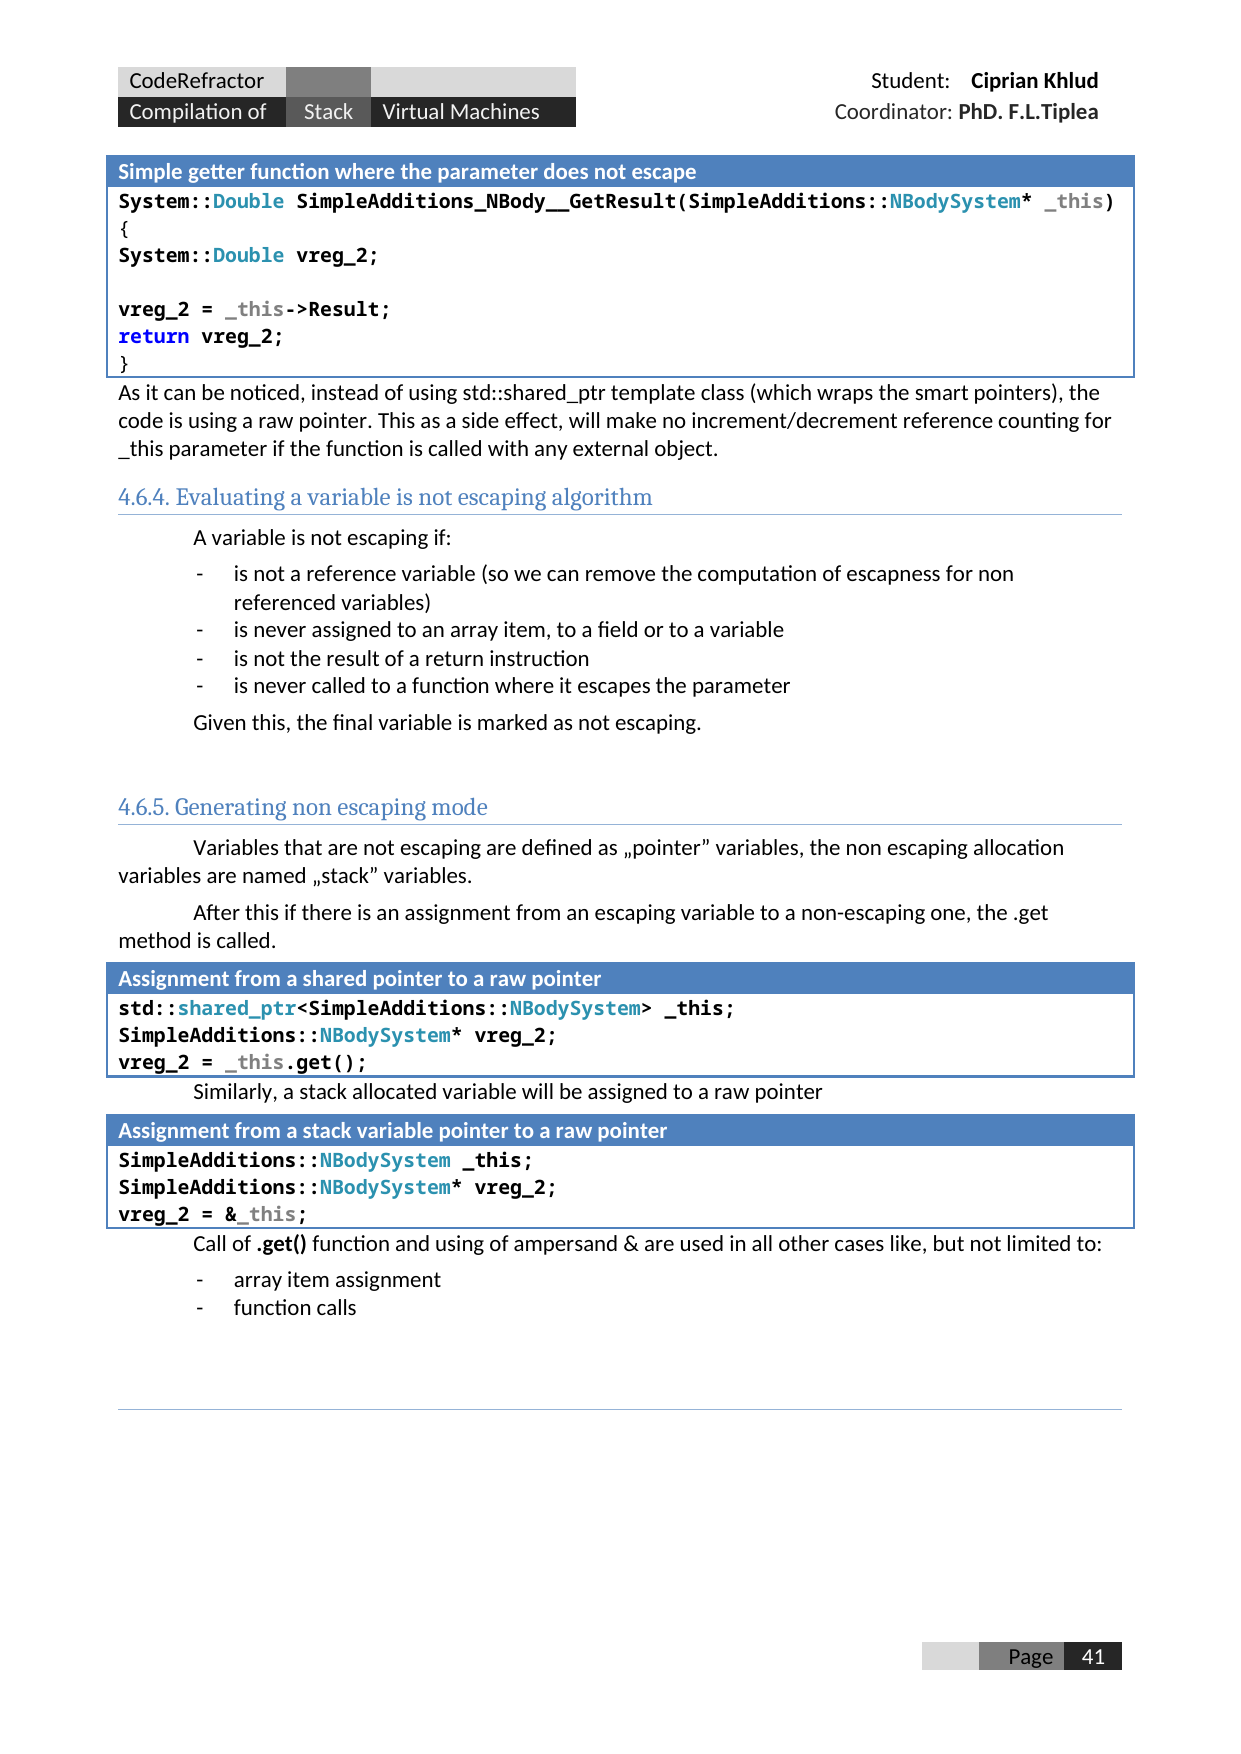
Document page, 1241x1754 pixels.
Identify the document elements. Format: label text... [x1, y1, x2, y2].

list is not a reference variable (so we can remove the computation of escapness for non referenced variables) [196, 559, 1122, 616]
text Similarly, a stack allocated variable will be assigned to a raw pointer [118, 1078, 1122, 1105]
subtitle 4.6.5. Generating non escaping mode [118, 793, 1122, 824]
table_cell System::Double SimpleAdditions_NBody__GetResult(SimpleAdditions::NBodySystem* _this) { System::Double vreg_2; vreg_2 = _this->Result; return vreg_2; } [108, 187, 1133, 376]
text As it can be noticed, instead of using std::shared_ptr template class (which wraps the smart pointers), the code is using a raw pointer. This as a side effect, will make no increment/decrement reference counting for _this parameter if the function is called with any external object. [118, 378, 1122, 462]
text After this if there is an assignment from an escaping variable to a non-escaping one, the .get method is called. [118, 898, 1122, 954]
list function calls [196, 1293, 1122, 1321]
subtitle 4.6.4. Evaluating a variable is not escaping algorithm [118, 483, 1122, 514]
list is never called to a function where it escapes the parameter [196, 672, 1122, 700]
table_cell SimpleAdditions::NBodySystem _this; SimpleAdditions::NBodySystem* vreg_2; vreg_2 = &_this; [308, 1146, 1133, 1227]
text A variable is not escaping if: [118, 523, 1122, 551]
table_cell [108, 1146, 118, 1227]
text Given this, the final variable is marked as not escaping. [118, 708, 1122, 736]
list is not the result of a return instruction [196, 644, 1122, 672]
text Call of .get() function and using of ampersand & are used in all other cases like, but not limited to: [118, 1229, 1122, 1257]
list is never assigned to an array item, to a field or to a variable [196, 616, 1122, 644]
table_header Assignment from a stack variable pointer to a raw pointer [108, 1116, 1133, 1144]
table_header Simple getter function where the parameter does not escape [108, 157, 1133, 185]
table_cell std::shared_ptr<SimpleAdditions::NBodySystem> _this; SimpleAdditions::NBodySystem* vreg_2; vreg_2 = _this.get(); [367, 994, 1133, 1075]
text Variables that are not escaping are defined as „pointer” variables, the non escaping allocation variables are named „stack” variables. [118, 833, 1122, 889]
table_header Assignment from a shared pointer to a raw pointer [108, 964, 1133, 992]
list array item assignment [196, 1265, 1122, 1293]
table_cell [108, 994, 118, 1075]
